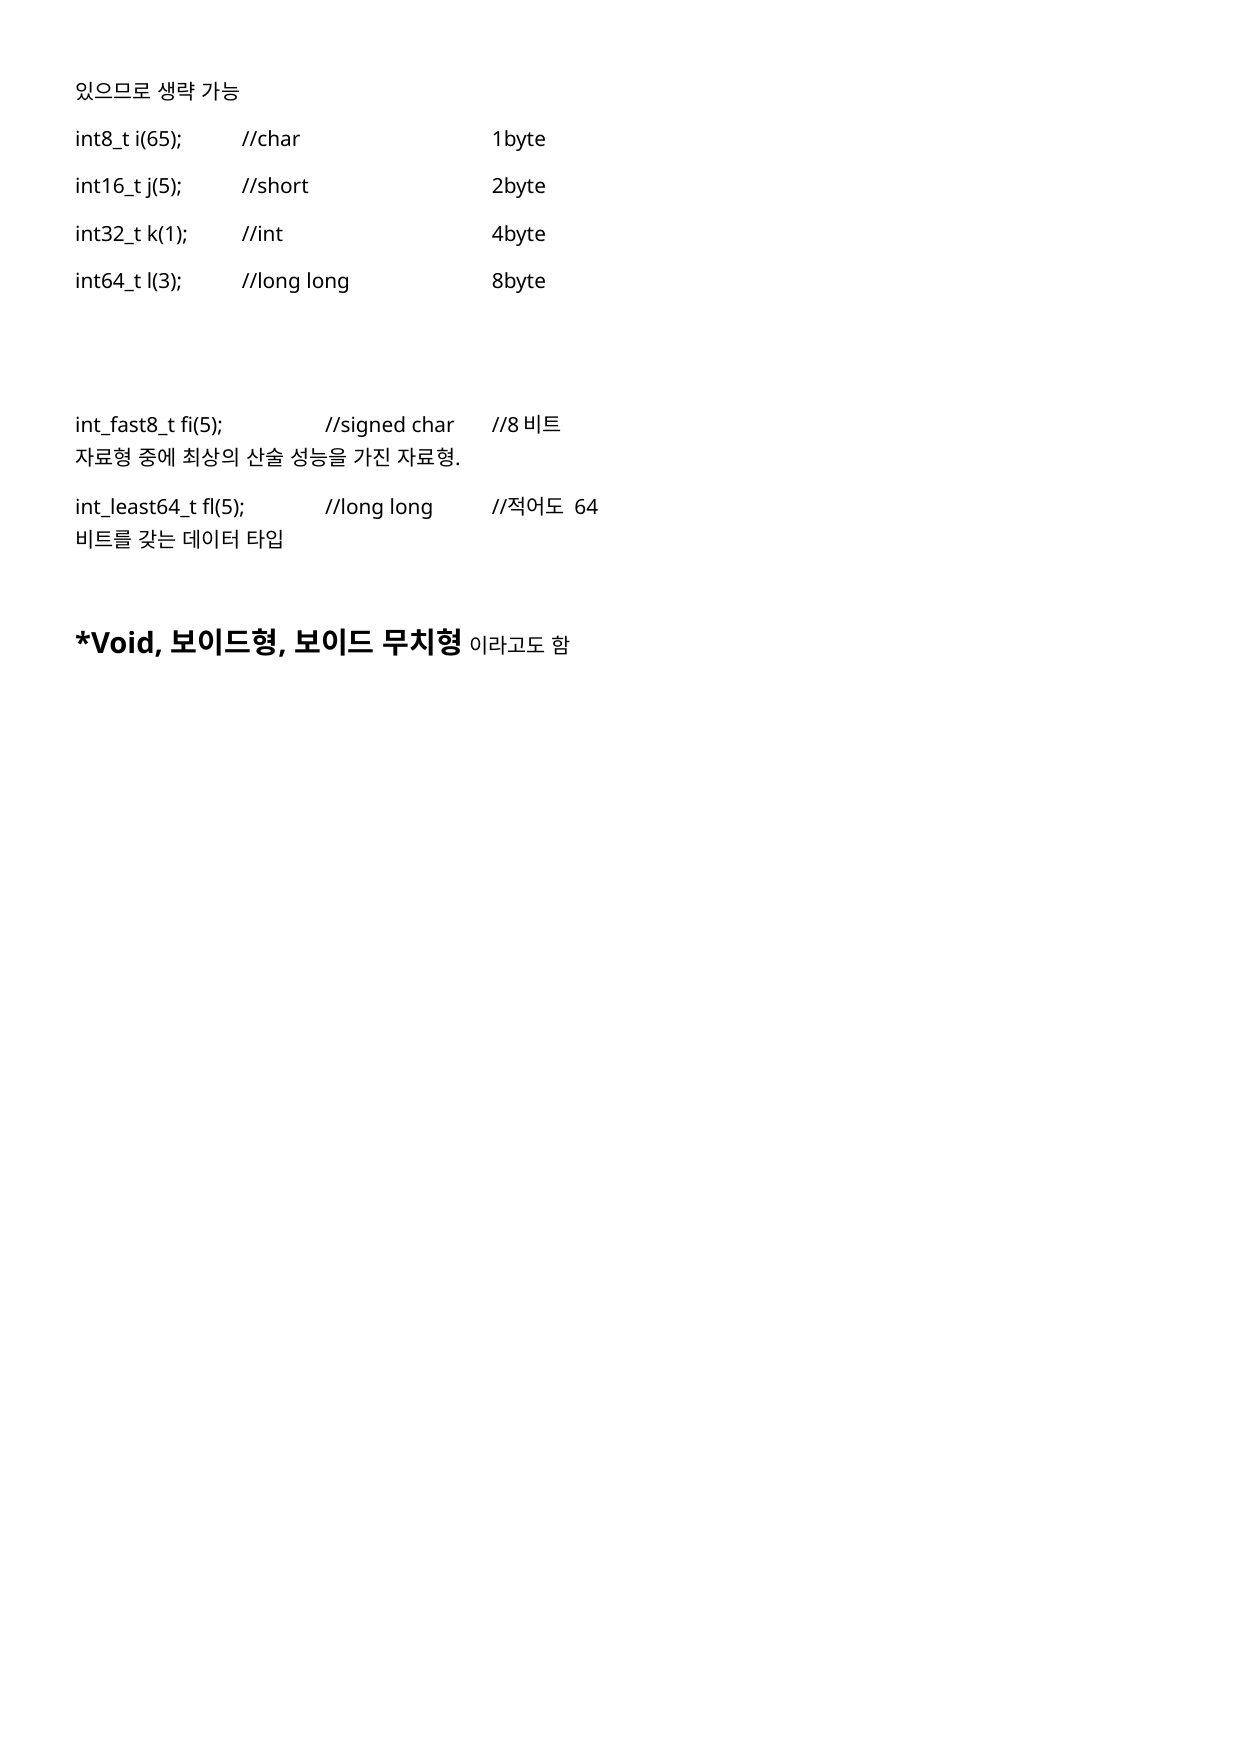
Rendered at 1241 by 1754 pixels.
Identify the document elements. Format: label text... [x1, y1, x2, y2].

text int8_t i(65); //char 1byte [75, 124, 598, 153]
text int64_t l(3); //long long 8byte [75, 266, 598, 294]
text int16_t j(5); //short 2byte [75, 172, 598, 200]
text *Void, 보이드형, 보이드 무치형 이라고도 함 [75, 619, 598, 662]
text int32_t k(1); //int 4byte [75, 219, 598, 247]
text int_least64_t fl(5); //long long //적어도 64비트를 갖는 데이터 타입 [75, 490, 598, 553]
text int_fast8_t fi(5); //signed char //8비트 자료형 중에 최상의 산술 성능을 가진 자료형. [75, 408, 598, 471]
text #include <cstdint> //iostream에 포함되어 있으므로 생략 가능 [75, 75, 598, 105]
